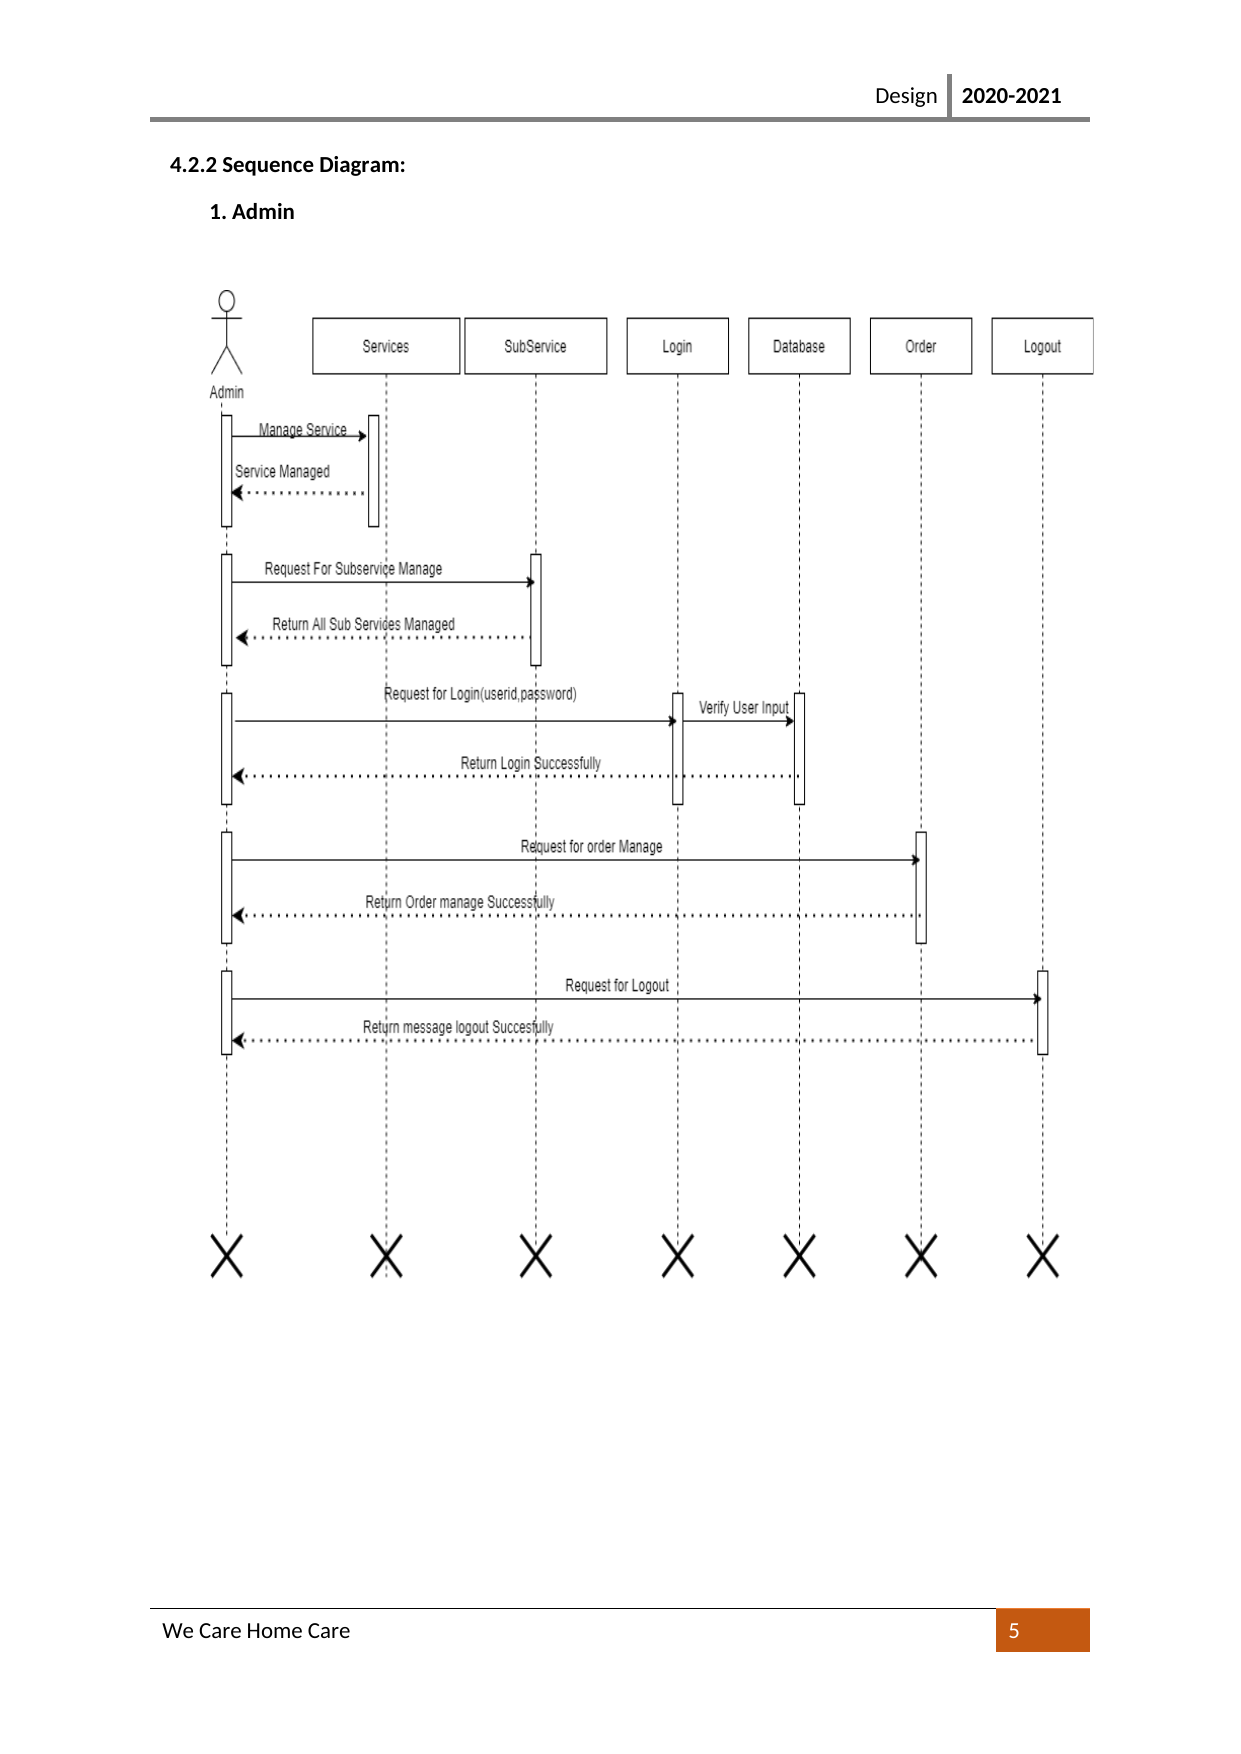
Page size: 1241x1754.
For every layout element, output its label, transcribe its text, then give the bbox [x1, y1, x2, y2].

text 1. Admin [209, 197, 1090, 225]
picture [209, 290, 1094, 1279]
text 4.2.2 Sequence Diagram: [165, 150, 1090, 178]
